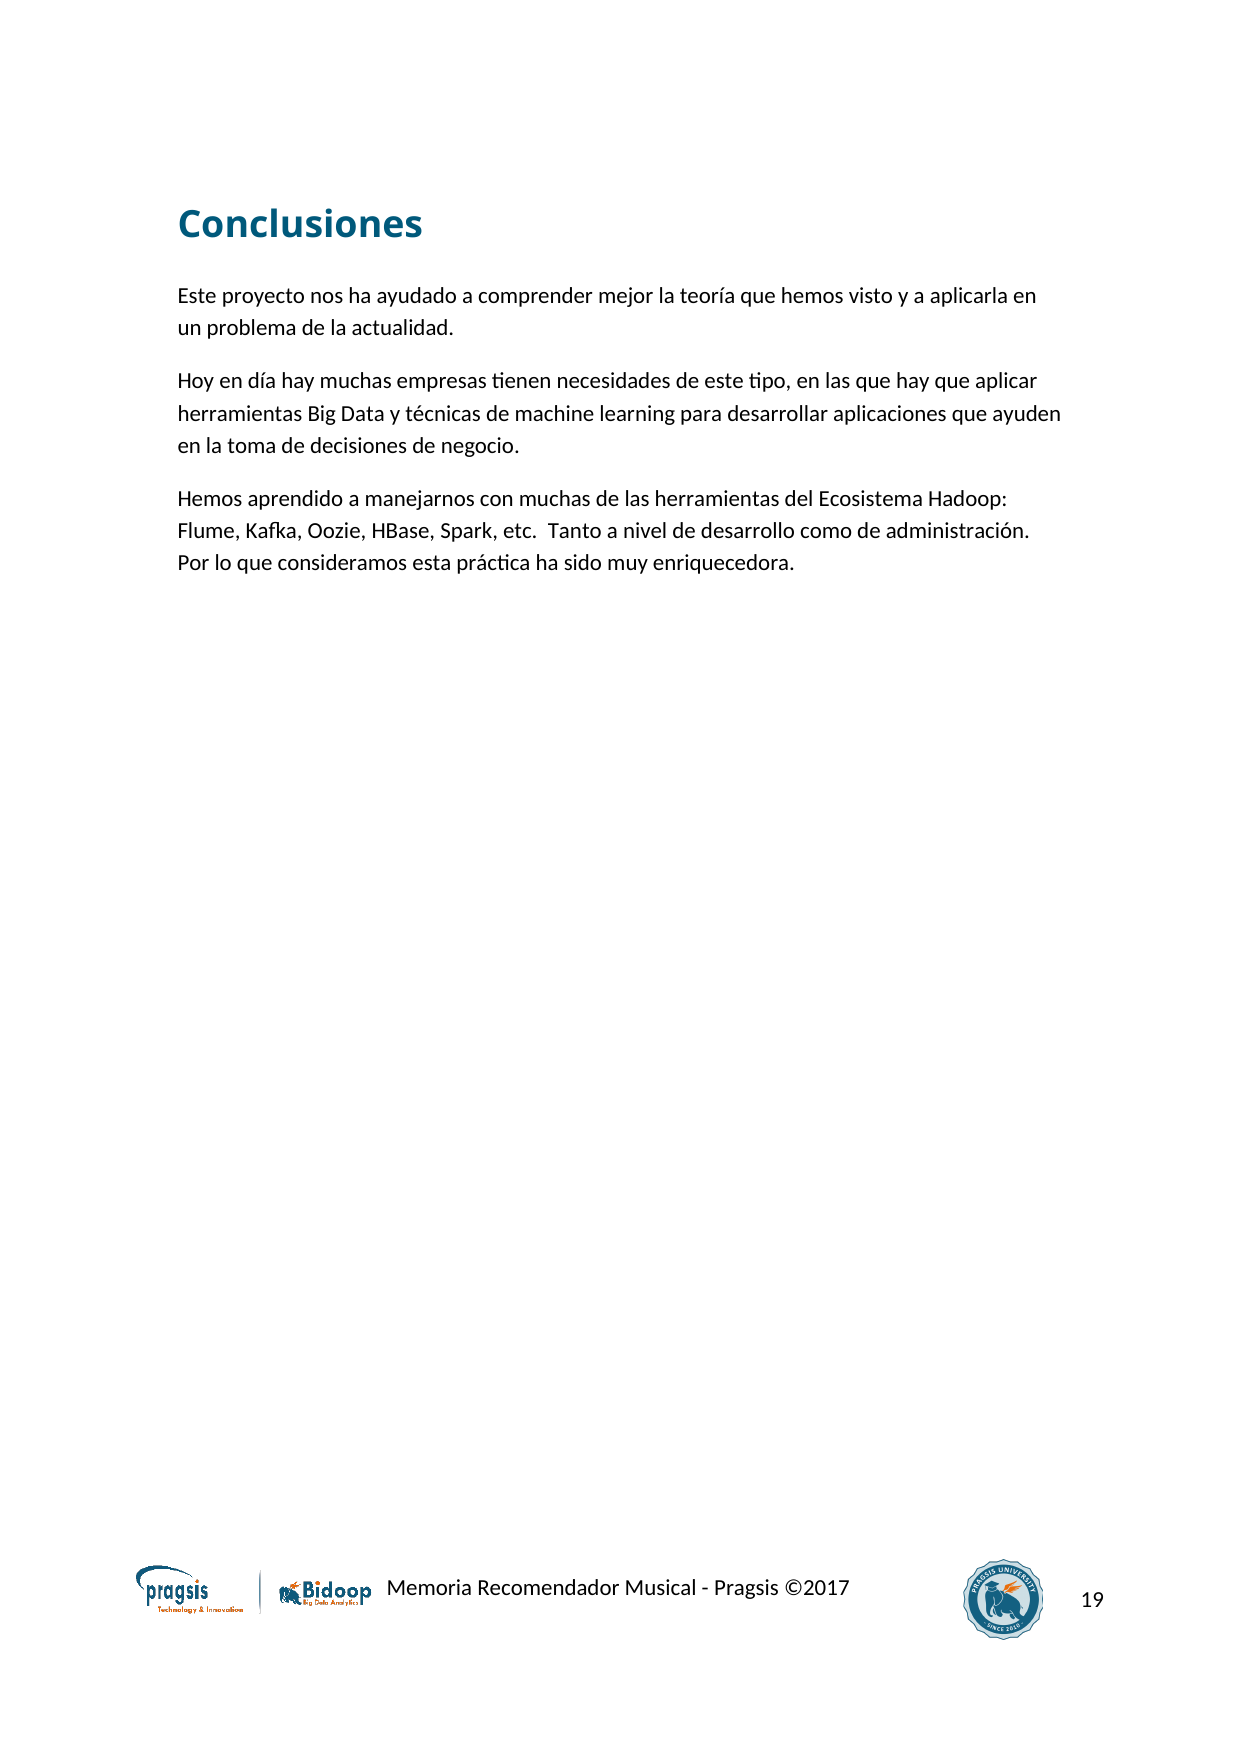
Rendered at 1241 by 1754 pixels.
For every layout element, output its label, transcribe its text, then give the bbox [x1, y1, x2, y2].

picture [963, 1559, 1043, 1640]
text Hoy en día hay muchas empresas tienen necesidades de este tipo, en las que hay que aplicar herramientas Big Data y técnicas de machine learning para desarrollar aplicaciones que ayuden en la toma de decisiones de negocio. [177, 367, 1063, 459]
subtitle Conclusiones [177, 198, 1063, 249]
picture [126, 1551, 375, 1625]
text Hemos aprendido a manejarnos con muchas de las herramientas del Ecosistema Hadoop: Flume, Kafka, Oozie, HBase, Spark, etc. Tanto a nivel de desarrollo como de administración. Por lo que consideramos esta práctica ha sido muy enriquecedora. [177, 484, 1063, 576]
text Este proyecto nos ha ayudado a comprender mejor la teoría que hemos visto y a aplicarla en un problema de la actualidad. [177, 281, 1063, 342]
